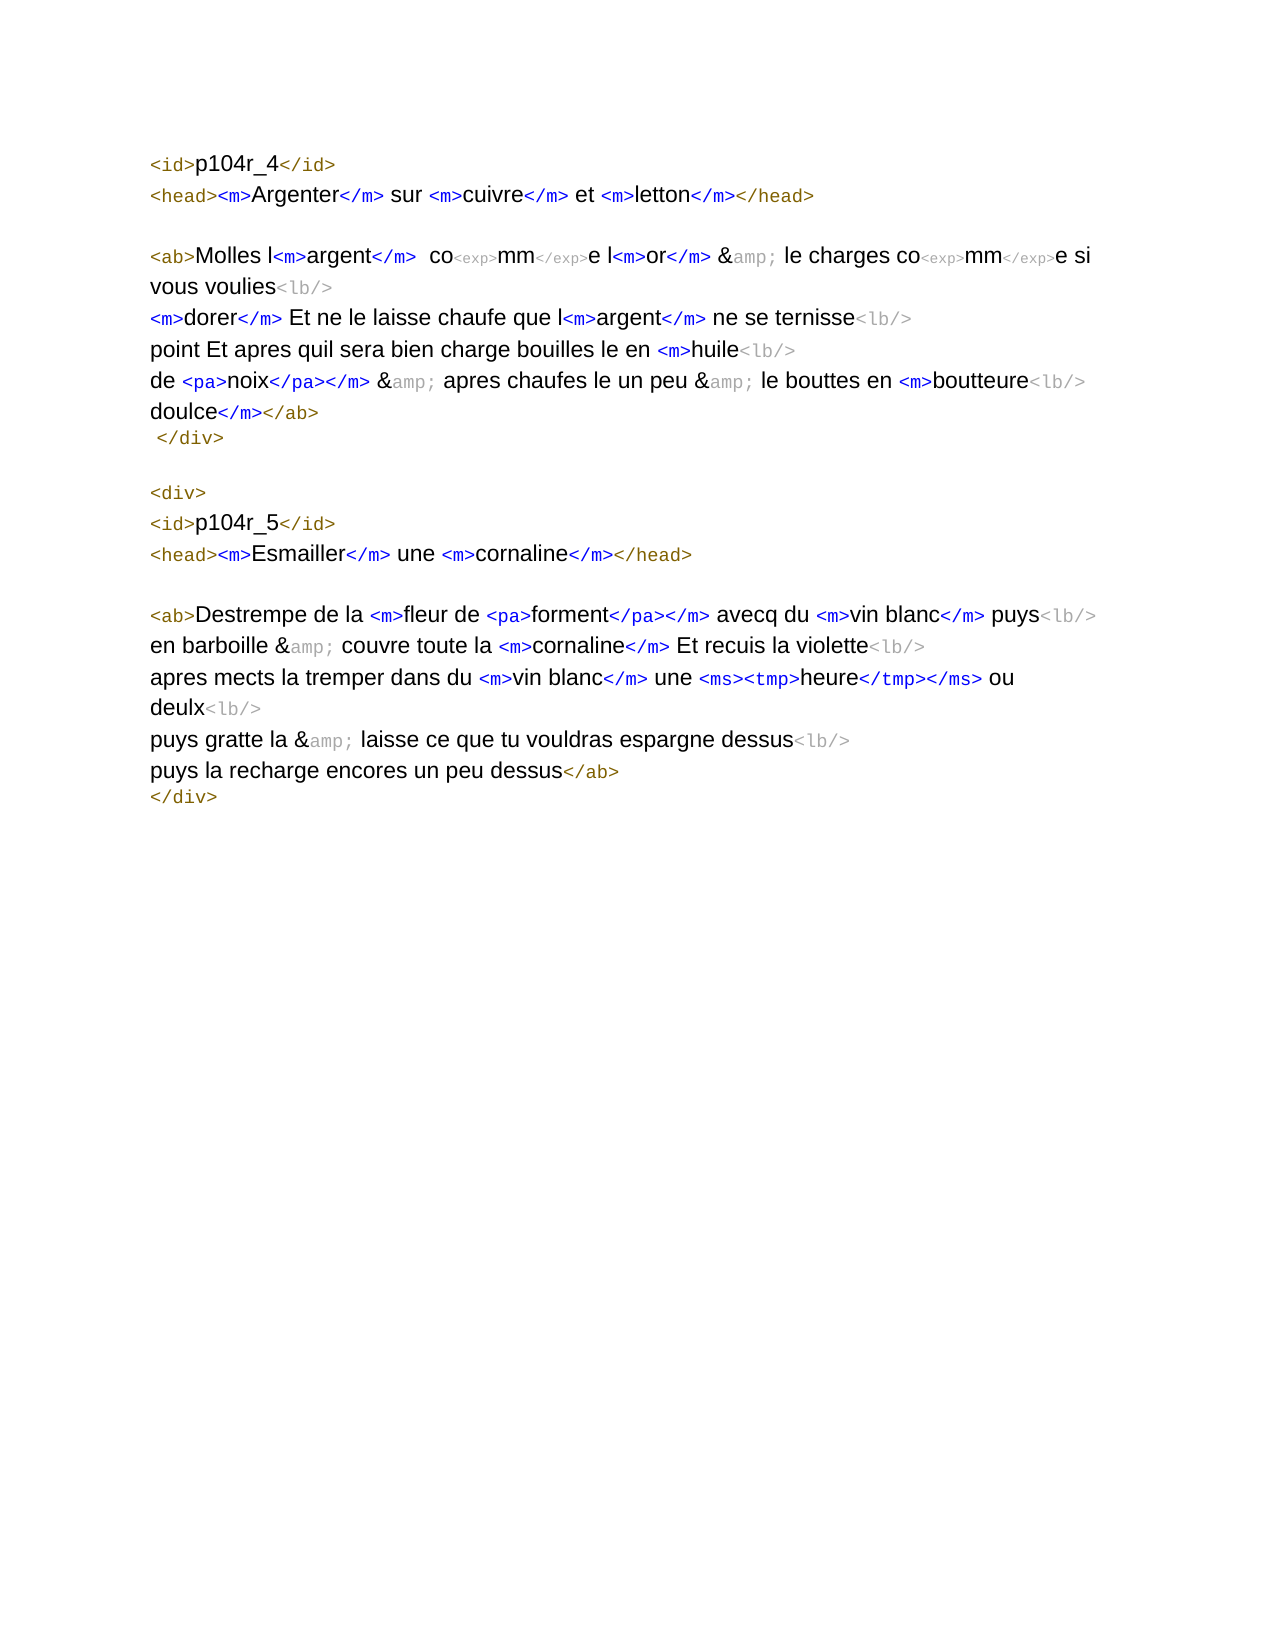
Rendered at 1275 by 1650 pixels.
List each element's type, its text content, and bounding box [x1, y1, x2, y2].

text puys la recharge encores un peu dessus</ab> [150, 757, 1125, 784]
text puys gratte la &amp; laisse ce que tu vouldras espargne dessus<lb/> [150, 726, 1125, 753]
text en barboille &amp; couvre toute la <m>cornaline</m> Et recuis la violette<lb/> [150, 632, 1125, 659]
text doulce</m></ab> [150, 398, 1125, 425]
text point Et apres quil sera bien charge bouilles le en <m>huile<lb/> [150, 336, 1125, 363]
text <ab>Destrempe de la <m>fleur de <pa>forment</pa></m> avecq du <m>vin blanc</m> puys<lb/> [150, 601, 1125, 628]
text </div> [150, 429, 1125, 450]
text <m>dorer</m> Et ne le laisse chaufe que l<m>argent</m> ne se ternisse<lb/> [150, 304, 1125, 331]
text <ab>Molles l<m>argent</m> co<exp>mm</exp>e l<m>or</m> &amp; le charges co<exp>mm</exp>e si vous voulies<lb/> [150, 242, 1125, 300]
text apres mects la tremper dans du <m>vin blanc</m> une <ms><tmp>heure</tmp></ms> ou deulx<lb/> [150, 663, 1125, 721]
text de <pa>noix</pa></m> &amp; apres chaufes le un peu &amp; le bouttes en <m>boutteure<lb/> [150, 367, 1125, 394]
text </div> [150, 788, 1125, 809]
text <div> <id>p104r_5</id> <head><m>Esmailler</m> une <m>cornaline</m></head> [150, 454, 1125, 567]
text <div> <id>p104r_4</id> <head><m>Argenter</m> sur <m>cuivre</m> et <m>letton</m></head> [150, 150, 1125, 208]
